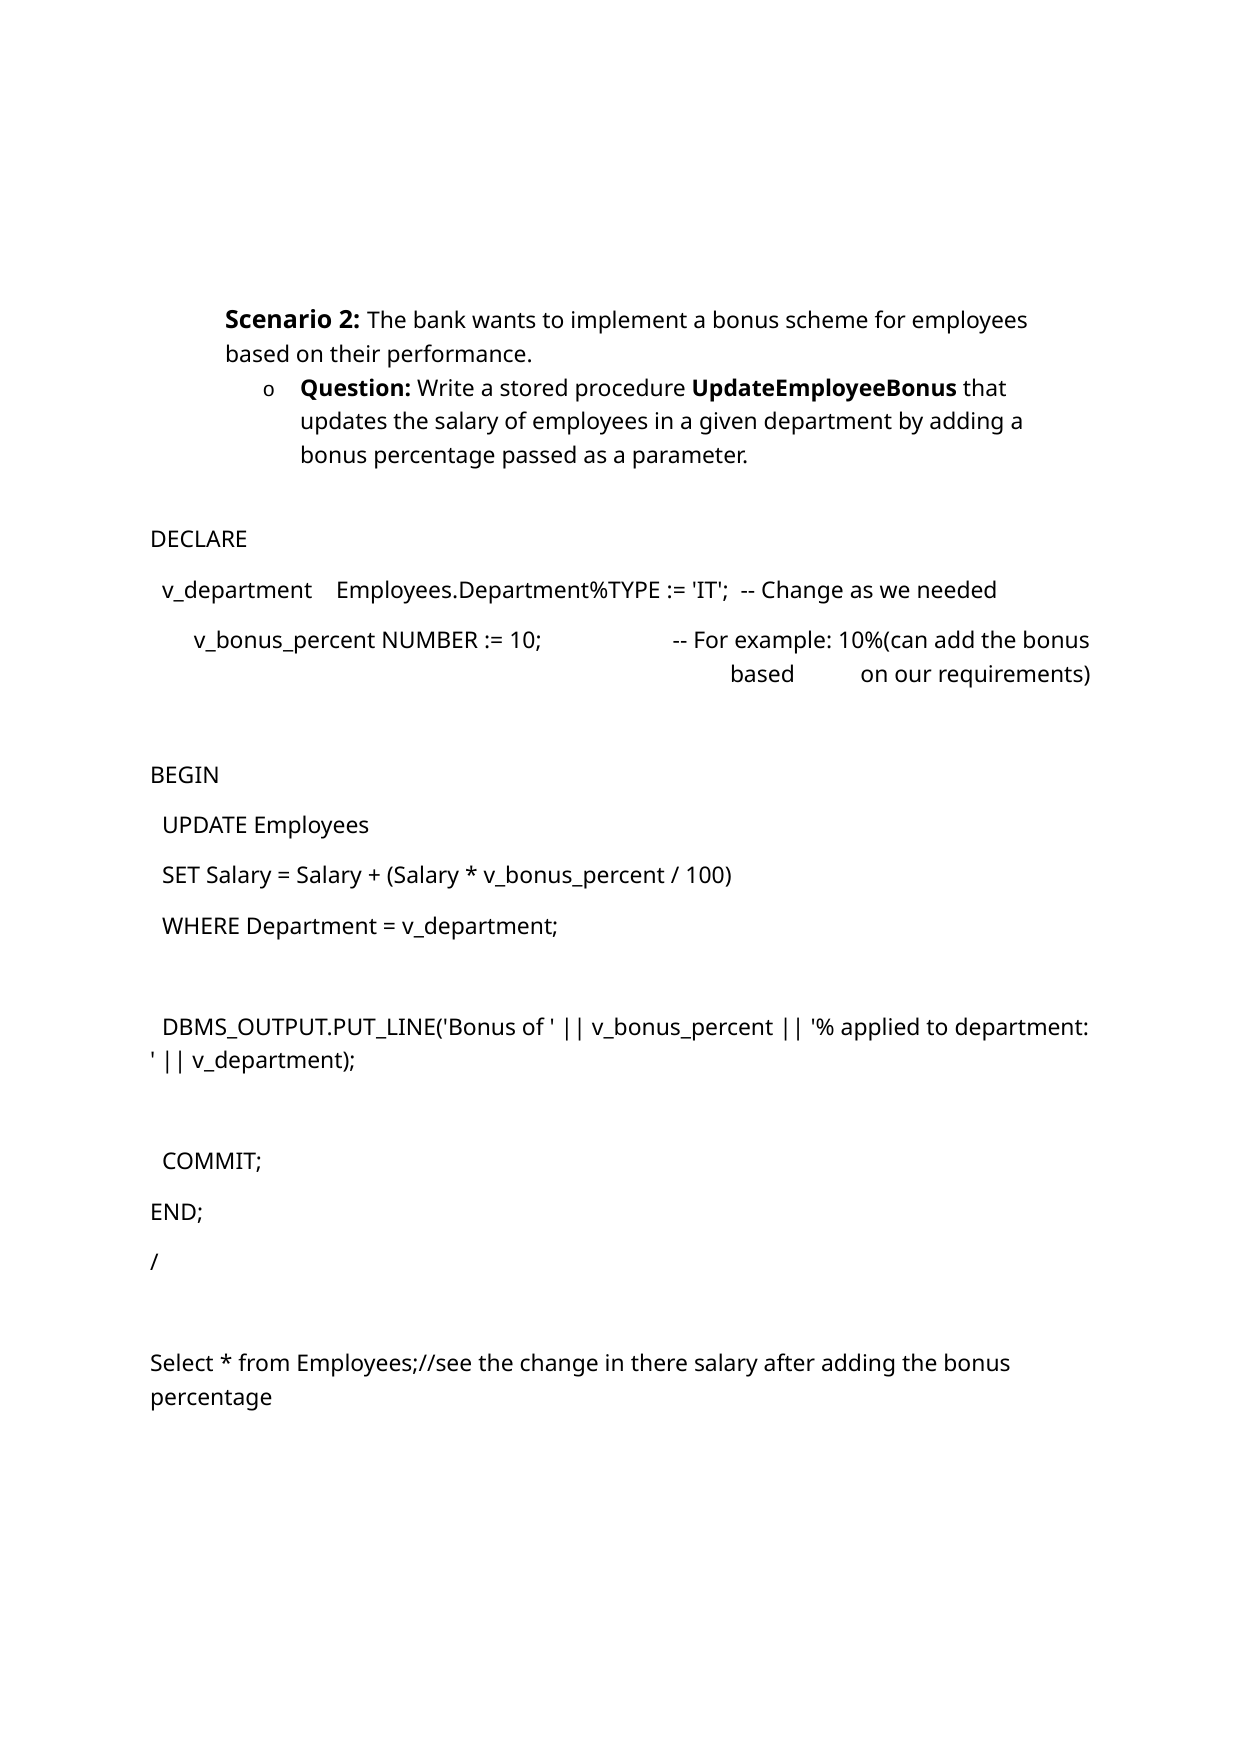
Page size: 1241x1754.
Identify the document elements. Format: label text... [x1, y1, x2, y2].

list Question: Write a stored procedure UpdateEmployeeBonus that updates the salary of employees in a given department by adding a bonus percentage passed as a parameter. [262, 372, 1090, 470]
text END; [150, 1196, 1090, 1227]
text UPDATE Employees [150, 809, 1090, 840]
text Select * from Employees;//see the change in there salary after adding the bonus percentage [150, 1347, 1090, 1412]
text / [150, 1246, 1090, 1277]
text COMMIT; [150, 1145, 1090, 1177]
text v_bonus_percent NUMBER := 10; -- For example: 10%(can add the bonus based on our requirements) [150, 624, 1090, 689]
text WHERE Department = v_department; [150, 910, 1090, 941]
text SET Salary = Salary + (Salary * v_bonus_percent / 100) [150, 859, 1090, 891]
text BEGIN [150, 759, 1090, 790]
text Scenario 2: The bank wants to implement a bonus scheme for employees based on their performance. [225, 301, 1090, 369]
text DBMS_OUTPUT.PUT_LINE('Bonus of ' || v_bonus_percent || '% applied to department: ' || v_department); [150, 1011, 1090, 1076]
text DECLARE [150, 523, 1090, 554]
text v_department Employees.Department%TYPE := 'IT'; -- Change as we needed [150, 574, 1090, 605]
